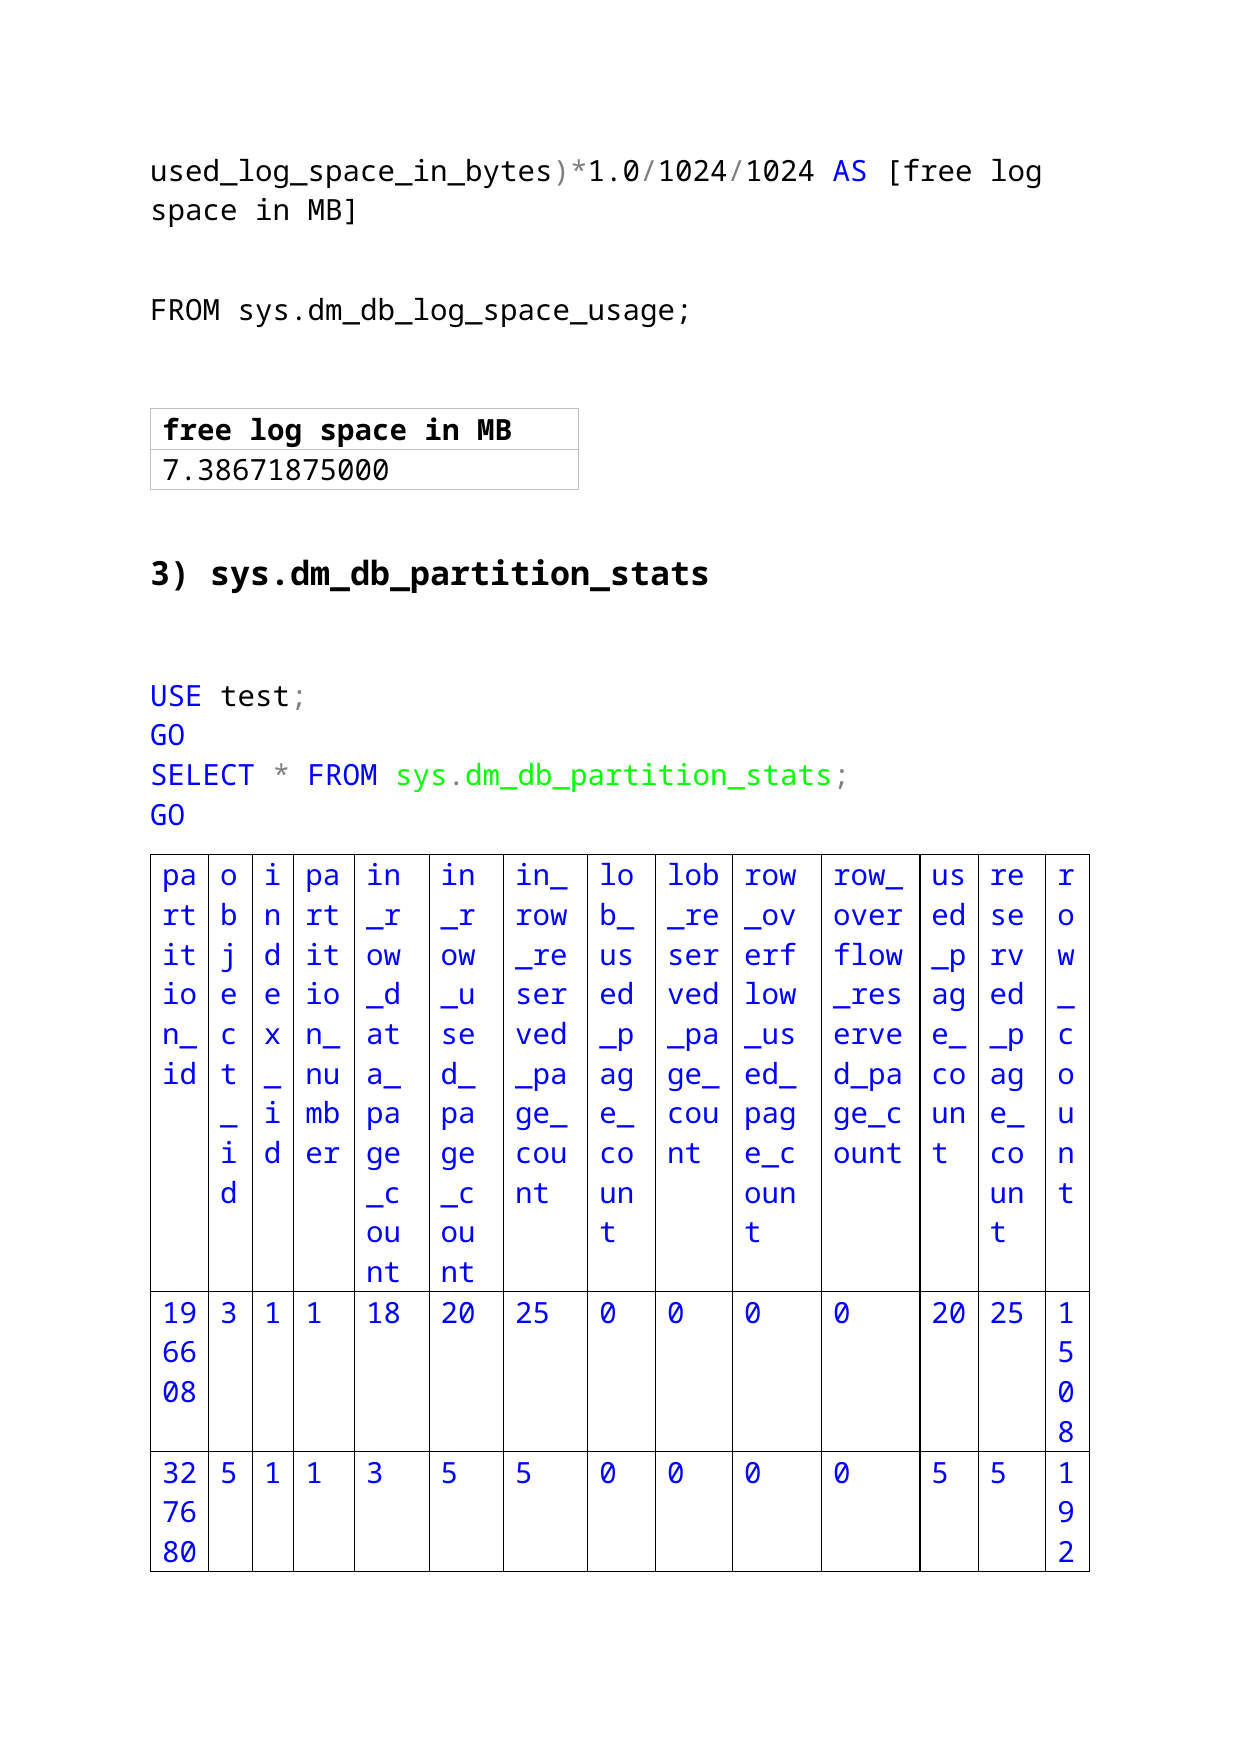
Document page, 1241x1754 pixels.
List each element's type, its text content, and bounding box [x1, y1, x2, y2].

table_cell 5 [209, 1452, 252, 1571]
table_cell 1 [294, 1292, 354, 1451]
table_cell 25 [504, 1292, 587, 1451]
table_cell 7.38671875000 [151, 450, 578, 489]
table_cell 1 [253, 1452, 293, 1571]
table_cell 25 [979, 1292, 1045, 1451]
table_header lob_reserved_page_count [656, 855, 732, 1291]
table_cell 20 [430, 1292, 503, 1451]
text 3) sys.dm_db_partition_stats [150, 550, 1090, 595]
table_header partition_id [151, 855, 208, 1291]
table_cell 0 [822, 1292, 919, 1451]
table_cell 0 [588, 1452, 655, 1571]
table_cell 3 [209, 1292, 252, 1451]
table_cell 0 [733, 1452, 821, 1571]
table_header in_row_used_page_count [430, 855, 503, 1291]
text GO [150, 794, 1090, 834]
table_cell 1 [253, 1292, 293, 1451]
table_header in_row_data_page_count [355, 855, 429, 1291]
table_cell 0 [656, 1452, 732, 1571]
table_cell 1508 [1046, 1292, 1089, 1451]
text FROM sys.dm_db_log_space_usage; [150, 289, 1090, 328]
table_header row_overflow_reserved_page_count [822, 855, 919, 1291]
table_cell 3 [355, 1452, 429, 1571]
text USE test; [150, 675, 1090, 714]
table_header object_id [209, 855, 252, 1291]
text SELECT * FROM sys.dm_db_partition_stats; [150, 754, 1090, 794]
table_header row_count [1046, 855, 1089, 1291]
table_header reserved_page_count [979, 855, 1045, 1291]
table_cell 0 [822, 1452, 919, 1571]
table_header partition_number [294, 855, 354, 1291]
table_header in_row_reserved_page_count [504, 855, 587, 1291]
table_cell 5 [430, 1452, 503, 1571]
table_header lob_used_page_count [588, 855, 655, 1291]
table_header free log space in MB [151, 409, 578, 448]
table_cell 5 [979, 1452, 1045, 1571]
table_cell 20 [921, 1292, 978, 1451]
table_cell 196608 [151, 1292, 208, 1451]
table_cell 0 [733, 1292, 821, 1451]
table_cell 0 [588, 1292, 655, 1451]
table_header used_page_count [921, 855, 978, 1291]
text used_log_space_in_bytes)*1.0/1024/1024 AS [free log space in MB] [150, 150, 1090, 229]
text GO [150, 714, 1090, 754]
table_cell 0 [656, 1292, 732, 1451]
table_header index_id [253, 855, 293, 1291]
table_cell 5 [921, 1452, 978, 1571]
table_cell 1 [294, 1452, 354, 1571]
table_cell 327680 [151, 1452, 208, 1571]
table_cell 18 [355, 1292, 429, 1451]
table_header row_overflow_used_page_count [733, 855, 821, 1291]
table_cell 5 [504, 1452, 587, 1571]
table_cell 192 [1046, 1452, 1089, 1571]
